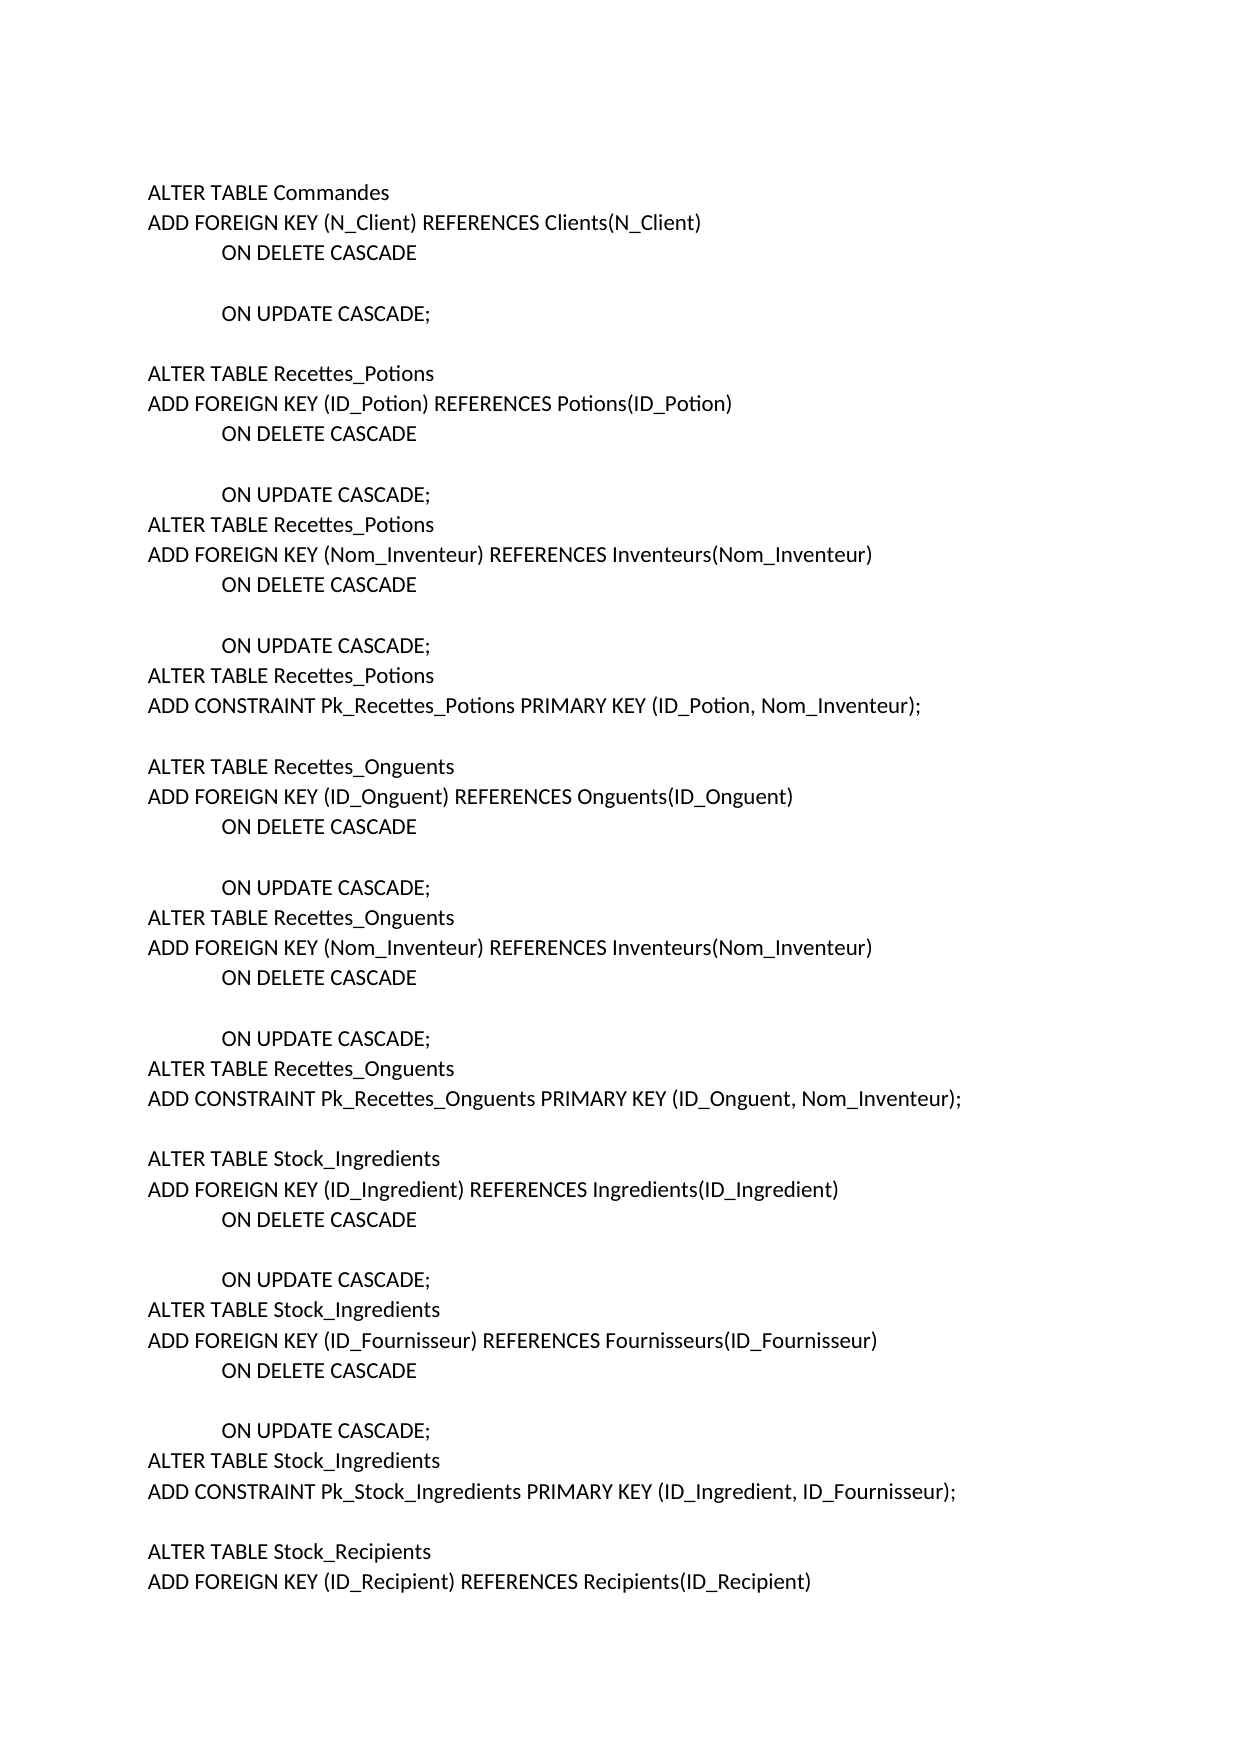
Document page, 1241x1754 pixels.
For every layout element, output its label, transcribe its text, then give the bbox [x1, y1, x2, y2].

text ALTER TABLE Recettes_Onguents [148, 903, 1093, 931]
text ALTER TABLE Recettes_Onguents [148, 1054, 1093, 1082]
text ON DELETE CASCADE [148, 1356, 1093, 1384]
text ADD CONSTRAINT Pk_Recettes_Potions PRIMARY KEY (ID_Potion, Nom_Inventeur); [148, 691, 1093, 719]
text ON UPDATE CASCADE; [148, 1024, 1093, 1052]
text ADD FOREIGN KEY (ID_Onguent) REFERENCES Onguents(ID_Onguent) [148, 782, 1093, 810]
text ALTER TABLE Commandes [148, 178, 1093, 206]
text ADD FOREIGN KEY (ID_Recipient) REFERENCES Recipients(ID_Recipient) [148, 1567, 1093, 1595]
text ADD FOREIGN KEY (N_Client) REFERENCES Clients(N_Client) [148, 208, 1093, 236]
text ALTER TABLE Stock_Ingredients [148, 1144, 1093, 1172]
text ON UPDATE CASCADE; [148, 1416, 1093, 1444]
text ON UPDATE CASCADE; [148, 480, 1093, 508]
text ADD CONSTRAINT Pk_Stock_Ingredients PRIMARY KEY (ID_Ingredient, ID_Fournisseur); [148, 1477, 1093, 1505]
text ALTER TABLE Recettes_Potions [148, 661, 1093, 689]
text ON UPDATE CASCADE; [148, 873, 1093, 901]
text ALTER TABLE Recettes_Potions [148, 359, 1093, 387]
text ALTER TABLE Stock_Ingredients [148, 1296, 1093, 1323]
text ON DELETE CASCADE [148, 812, 1093, 840]
text ADD FOREIGN KEY (Nom_Inventeur) REFERENCES Inventeurs(Nom_Inventeur) [148, 933, 1093, 961]
text ON DELETE CASCADE [148, 419, 1093, 447]
text ON UPDATE CASCADE; [148, 299, 1093, 327]
text ADD CONSTRAINT Pk_Recettes_Onguents PRIMARY KEY (ID_Onguent, Nom_Inventeur); [148, 1084, 1093, 1112]
text ON DELETE CASCADE [148, 963, 1093, 991]
text ALTER TABLE Recettes_Onguents [148, 752, 1093, 780]
text ON UPDATE CASCADE; [148, 1265, 1093, 1293]
text ON UPDATE CASCADE; [148, 631, 1093, 659]
text ON DELETE CASCADE [148, 238, 1093, 266]
text ADD FOREIGN KEY (ID_Fournisseur) REFERENCES Fournisseurs(ID_Fournisseur) [148, 1326, 1093, 1354]
text ALTER TABLE Stock_Recipients [148, 1537, 1093, 1565]
text ON DELETE CASCADE [148, 1205, 1093, 1233]
text ALTER TABLE Stock_Ingredients [148, 1447, 1093, 1474]
text ON DELETE CASCADE [148, 571, 1093, 598]
text ADD FOREIGN KEY (Nom_Inventeur) REFERENCES Inventeurs(Nom_Inventeur) [148, 540, 1093, 568]
text ALTER TABLE Recettes_Potions [148, 510, 1093, 538]
text ADD FOREIGN KEY (ID_Ingredient) REFERENCES Ingredients(ID_Ingredient) [148, 1175, 1093, 1203]
text ADD FOREIGN KEY (ID_Potion) REFERENCES Potions(ID_Potion) [148, 389, 1093, 417]
